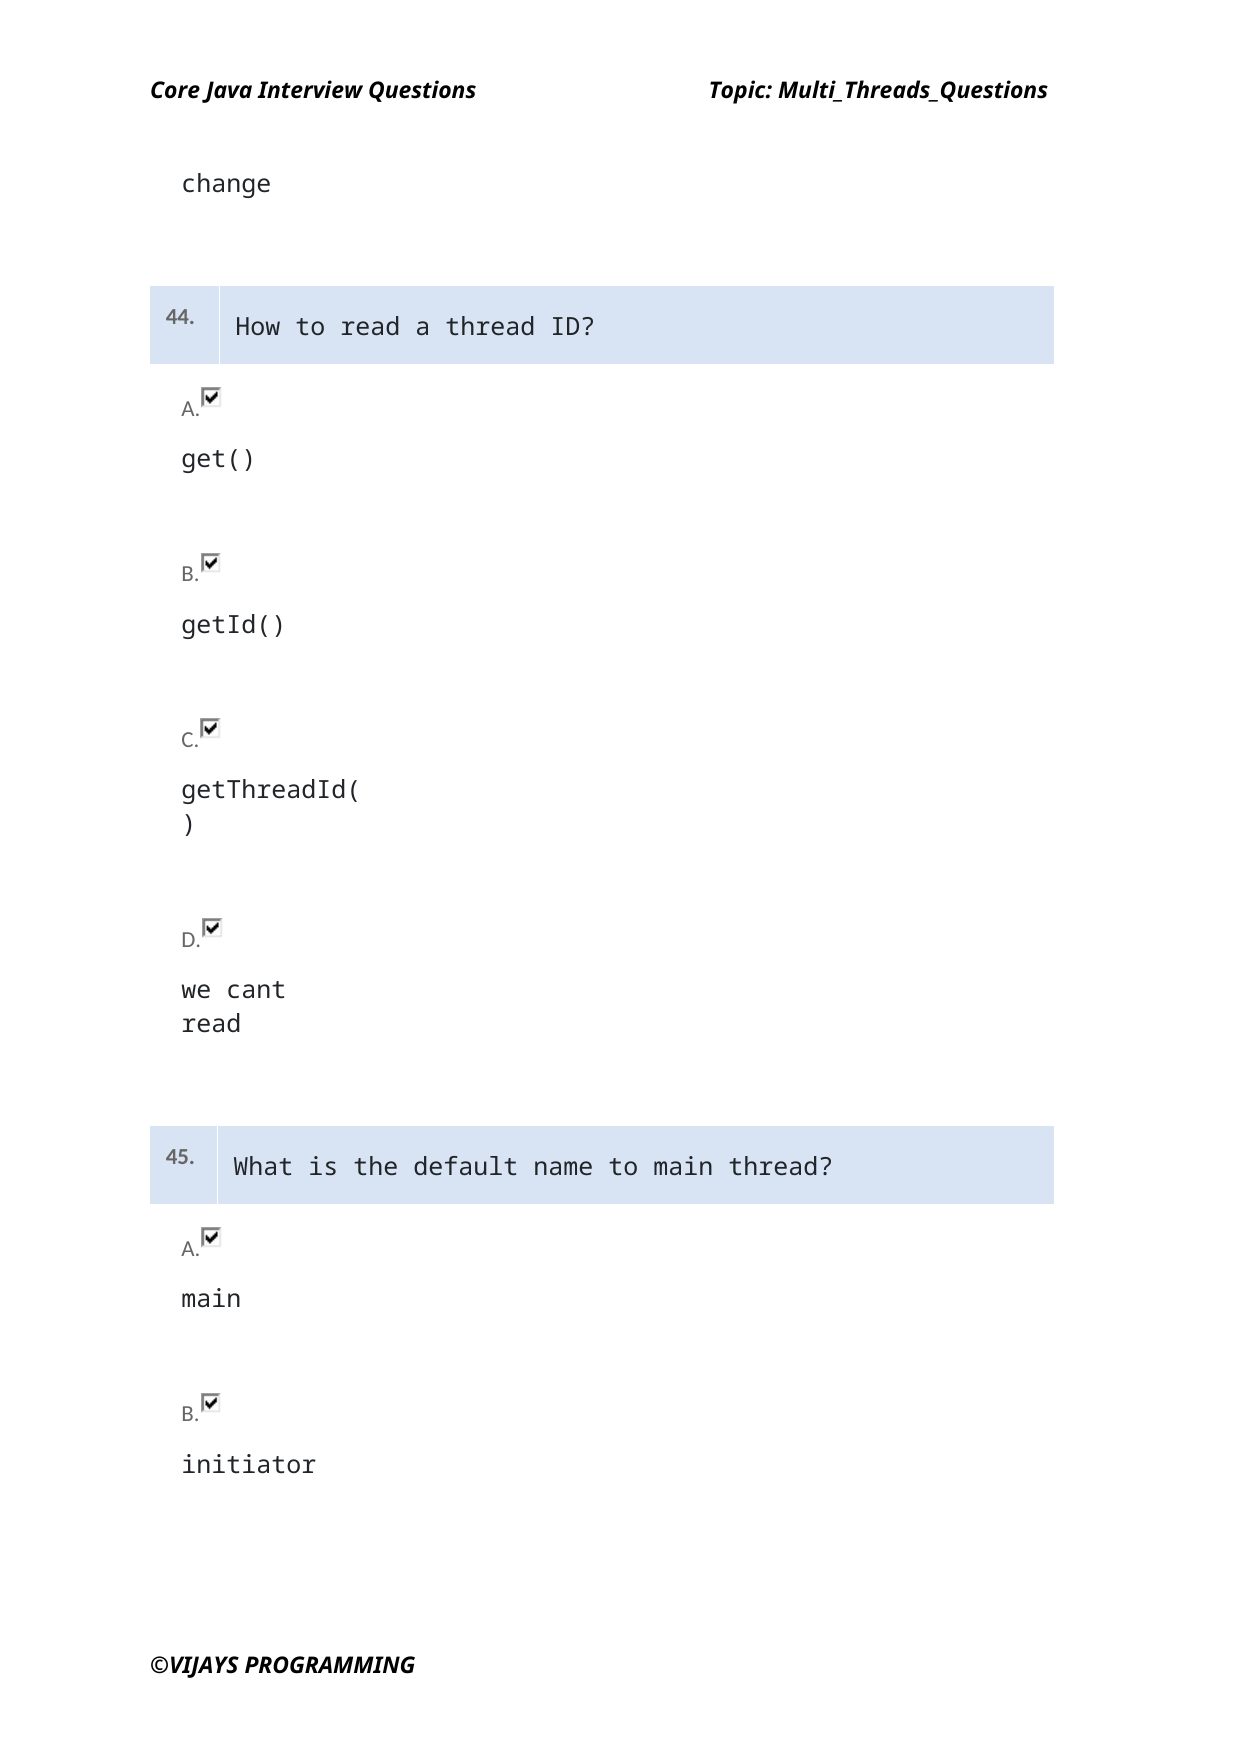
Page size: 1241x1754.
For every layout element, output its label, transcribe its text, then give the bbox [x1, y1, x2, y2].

table_cell [150, 150, 1090, 286]
table_cell 44. [150, 286, 219, 364]
table_cell How to read a thread ID? [220, 286, 1054, 364]
table_header What is the default name to main thread? [218, 1126, 1054, 1204]
table_cell [150, 1204, 1090, 1567]
table_cell [150, 364, 1090, 1126]
table_header 45. [150, 1126, 217, 1204]
